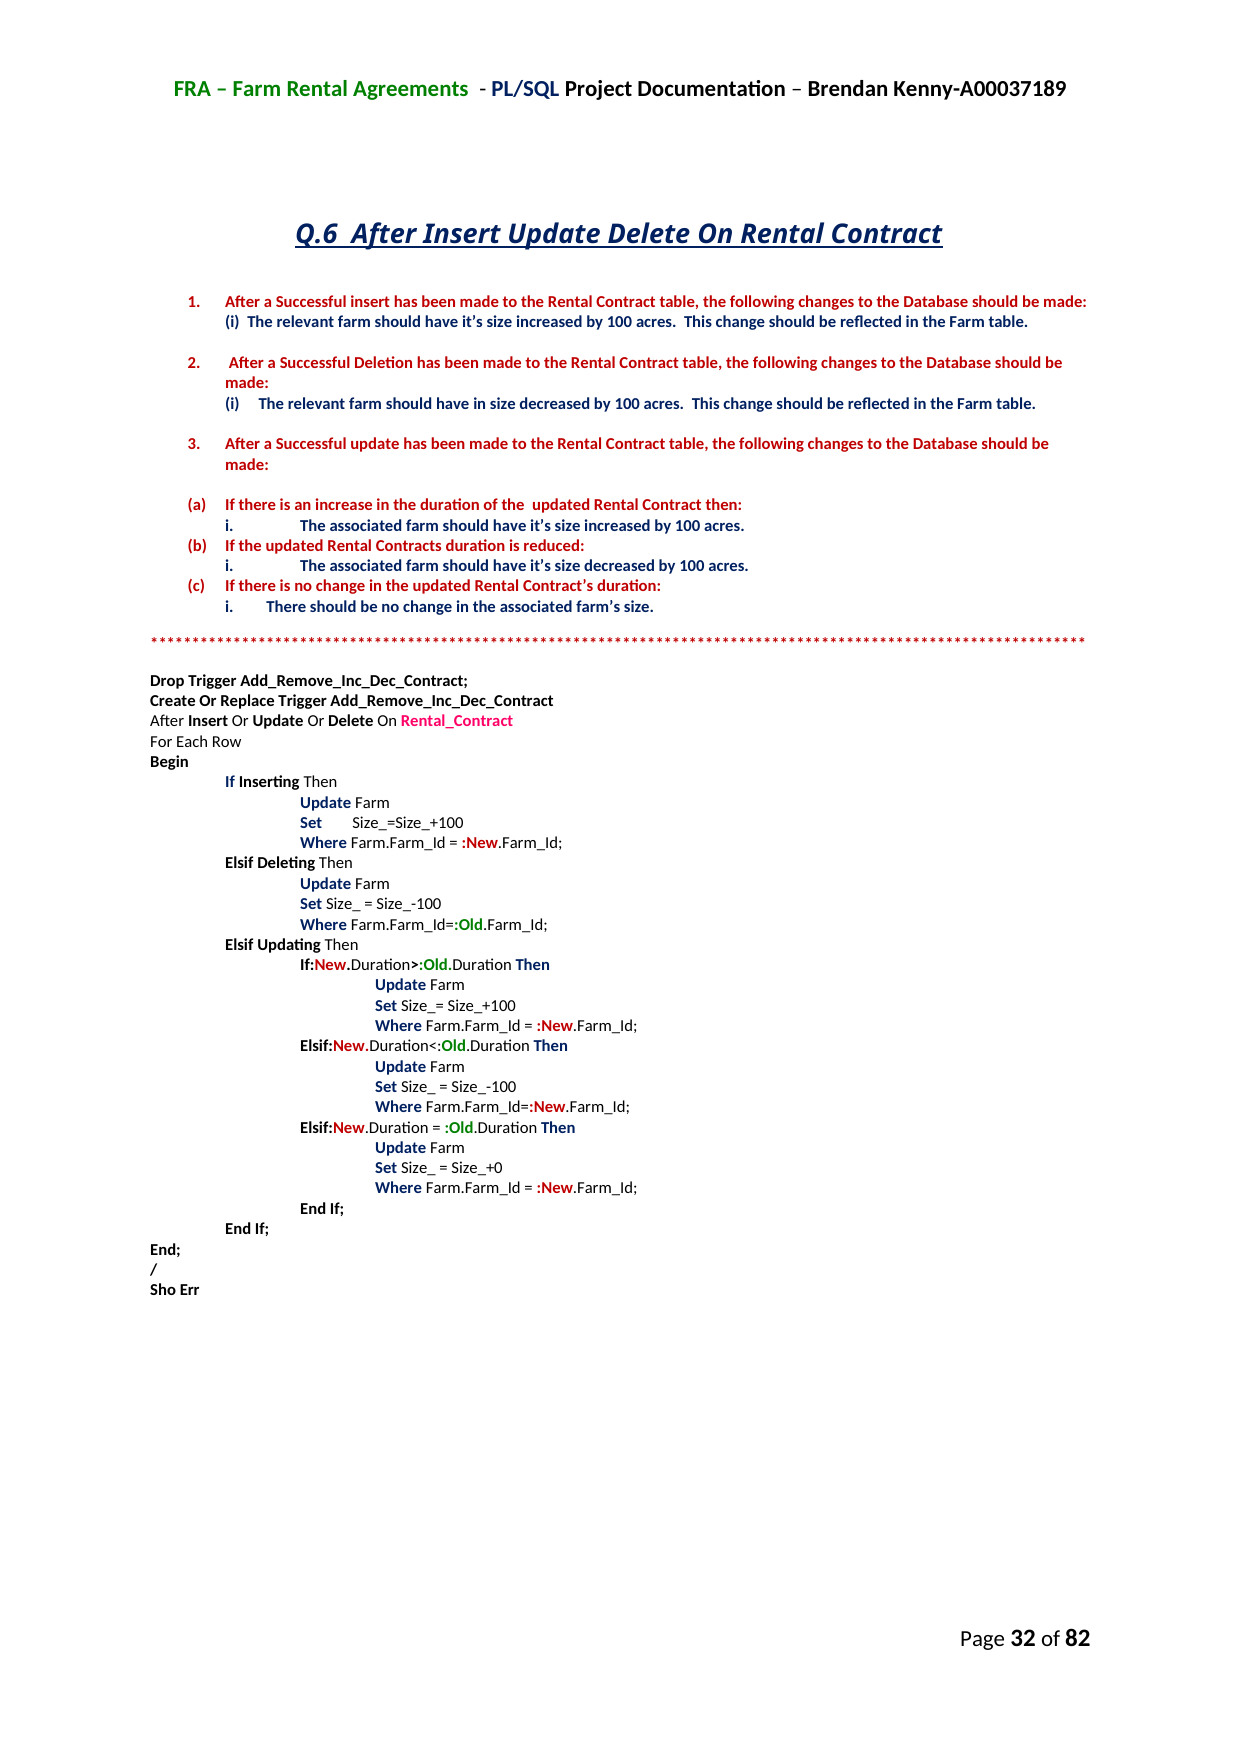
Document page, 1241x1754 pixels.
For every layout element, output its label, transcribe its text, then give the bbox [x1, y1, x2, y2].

text Elsif:New.Duration = :Old.Duration Then [150, 1117, 1090, 1137]
text Where Farm.Farm_Id = :New.Farm_Id; [150, 1178, 1090, 1198]
text Update Farm [150, 1137, 1090, 1157]
text Set Size_ = Size_-100 [300, 1076, 1090, 1097]
text End; [150, 1239, 1090, 1259]
list The associated farm should have it’s size increased by 100 acres. [225, 515, 1090, 535]
list If the updated Rental Contracts duration is reduced: [187, 535, 1090, 555]
list After a Successful update has been made to the Rental Contract table, the following changes to the Database should be made: [187, 433, 1090, 474]
text Sho Err [150, 1279, 1090, 1300]
list After a Successful insert has been made to the Rental Contract table, the following changes to the Database should be made: [187, 291, 1090, 312]
text Update Farm [150, 975, 1090, 995]
text Update Farm [150, 792, 1090, 812]
text If:New.Duration>:Old.Duration Then [150, 954, 1090, 975]
text Set Size_ = Size_+0 [150, 1157, 1090, 1178]
list (i) The relevant farm should have it’s size increased by 100 acres. This change should be reflected in the Farm table. [225, 312, 1090, 332]
text Set Size_= Size_+100 [150, 995, 1090, 1015]
text Where Farm.Farm_Id=:New.Farm_Id; [300, 1097, 1090, 1117]
list After a Successful Deletion has been made to the Rental Contract table, the following changes to the Database should be made: [187, 352, 1090, 393]
text Update Farm [150, 873, 1090, 893]
text End If; [150, 1198, 1090, 1218]
text Set Size_ = Size_-100 [150, 893, 1090, 914]
text Elsif:New.Duration<:Old.Duration Then [150, 1036, 1090, 1056]
text If Inserting Then [150, 772, 1090, 792]
subtitle Q.6 After Insert Update Delete On Rental Contract [150, 214, 1090, 251]
list If there is an increase in the duration of the updated Rental Contract then: [187, 494, 1090, 515]
text Elsif Updating Then [150, 934, 1090, 954]
list If there is no change in the updated Rental Contract’s duration: [187, 576, 1090, 596]
text Where Farm.Farm_Id=:Old.Farm_Id; [150, 914, 1090, 934]
text Where Farm.Farm_Id = :New.Farm_Id; [150, 1015, 1090, 1036]
list (i) The relevant farm should have in size decreased by 100 acres. This change should be reflected in the Farm table. [225, 393, 1090, 413]
text Begin [150, 751, 1090, 772]
text Create Or Replace Trigger Add_Remove_Inc_Dec_Contract [150, 690, 1090, 711]
list The associated farm should have it’s size decreased by 100 acres. [225, 555, 1090, 576]
text Drop Trigger Add_Remove_Inc_Dec_Contract; [150, 670, 1090, 690]
list There should be no change in the associated farm’s size. [225, 596, 1090, 616]
text Set Size_=Size_+100 [150, 812, 1090, 832]
text ***************************************************************************************************************** [150, 633, 1090, 653]
text End If; [150, 1218, 1090, 1239]
text For Each Row [150, 731, 1090, 751]
text After Insert Or Update Or Delete On Rental_Contract [150, 711, 1090, 731]
text Update Farm [150, 1056, 1090, 1076]
text / [150, 1259, 1090, 1279]
text Where Farm.Farm_Id = :New.Farm_Id; [150, 832, 1090, 853]
text Elsif Deleting Then [150, 853, 1090, 873]
